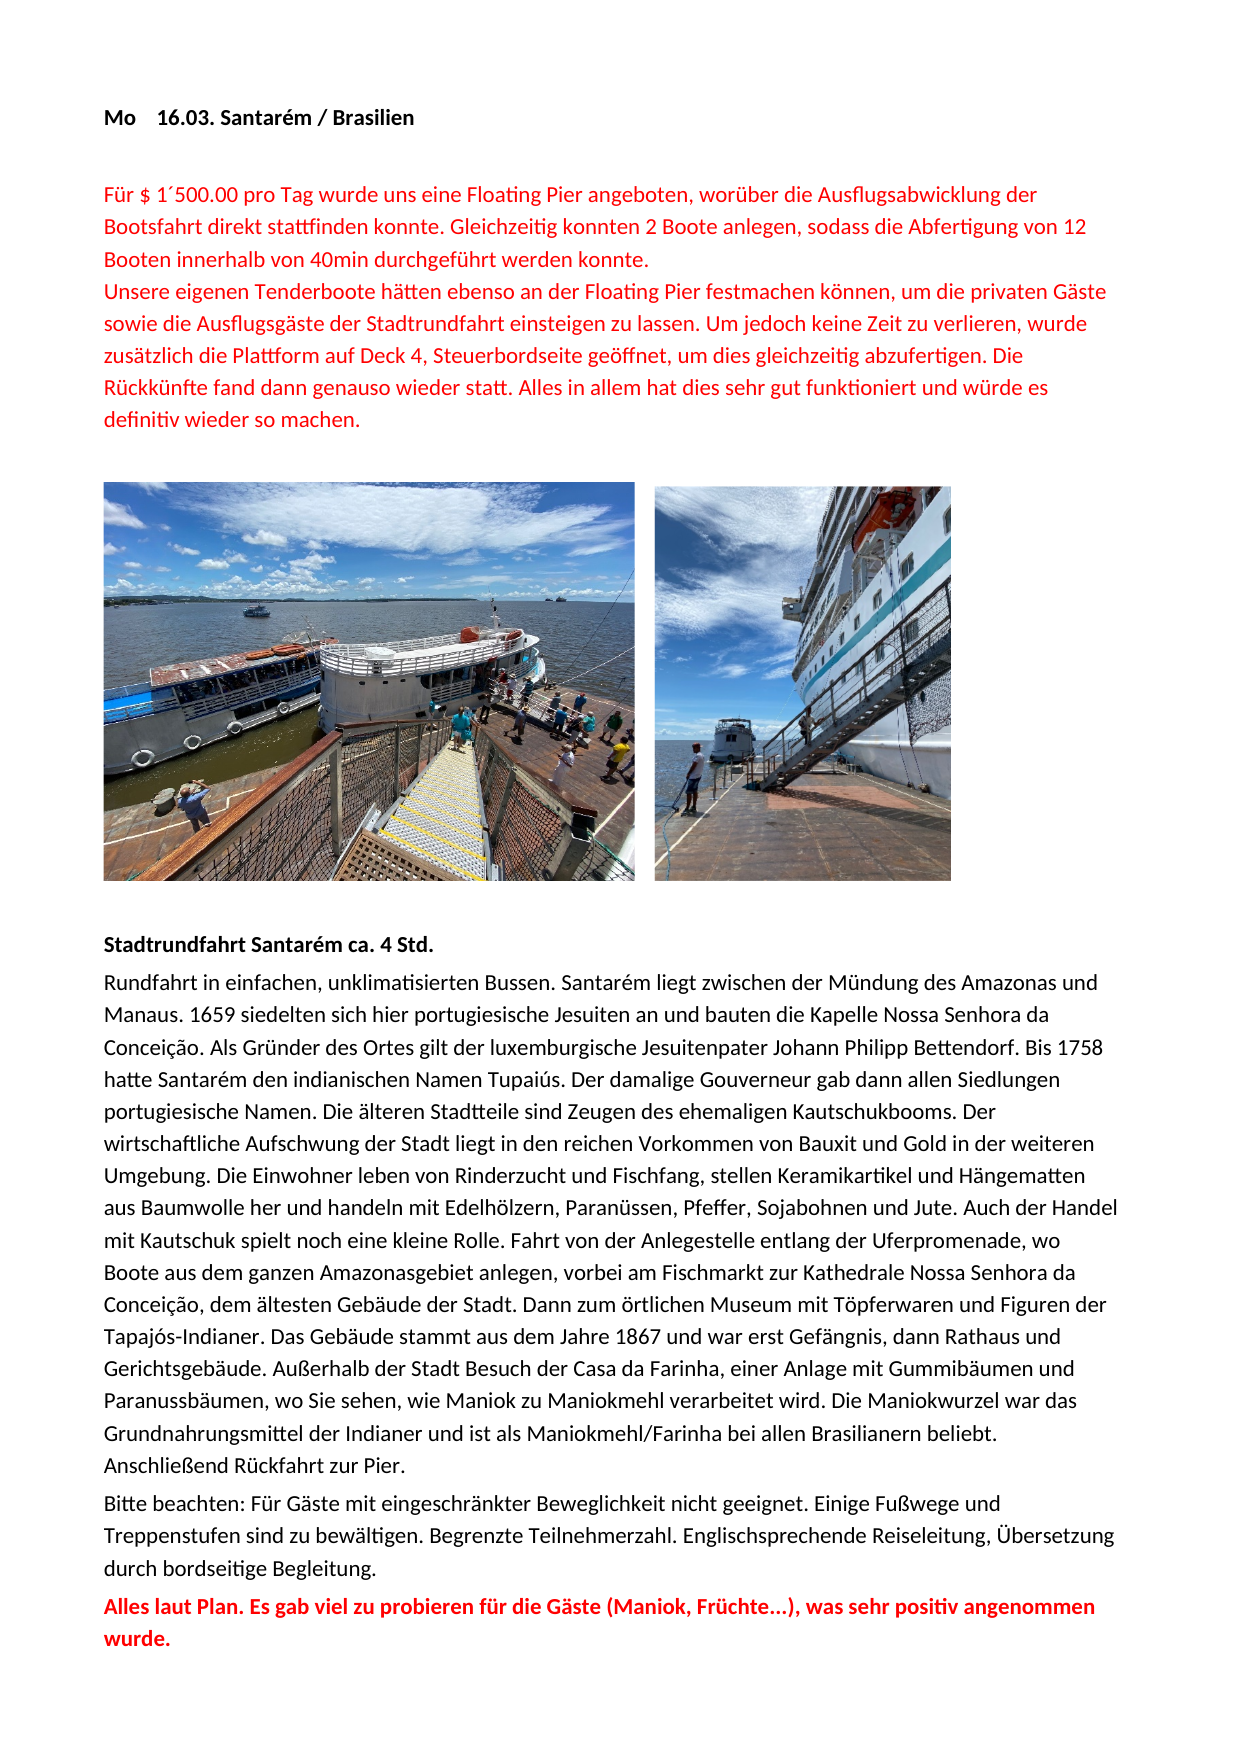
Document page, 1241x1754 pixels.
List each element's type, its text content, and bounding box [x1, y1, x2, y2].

picture [655, 487, 951, 880]
text Alles laut Plan. Es gab viel zu probieren für die Gäste (Maniok, Früchte...), was sehr positiv angenommen wurde. [103, 1592, 1122, 1652]
text Mo 16.03. Santarém / Brasilien [103, 103, 1122, 131]
text Bitte beachten: Für Gäste mit eingeschränkter Beweglichkeit nicht geeignet. Einige Fußwege und Treppenstufen sind zu bewältigen. Begrenzte Teilnehmerzahl. Englischsprechende Reiseleitung, Übersetzung durch bordseitige Begleitung. [103, 1489, 1122, 1582]
text Stadtrundfahrt Santarém ca. 4 Std. [103, 930, 1122, 958]
text Rundfahrt in einfachen, unklimatisierten Bussen. Santarém liegt zwischen der Mündung des Amazonas und Manaus. 1659 siedelten sich hier portugiesische Jesuiten an und bauten die Kapelle Nossa Senhora da Conceição. Als Gründer des Ortes gilt der luxemburgische Jesuitenpater Johann Philipp Bettendorf. Bis 1758 hatte Santarém den indianischen Namen Tupaiús. Der damalige Gouverneur gab dann allen Siedlungen portugiesische Namen. Die älteren Stadtteile sind Zeugen des ehemaligen Kautschukbooms. Der wirtschaftliche Aufschwung der Stadt liegt in den reichen Vorkommen von Bauxit und Gold in der weiteren Umgebung. Die Einwohner leben von Rinderzucht und Fischfang, stellen Keramikartikel und Hängematten aus Baumwolle her und handeln mit Edelhölzern, Paranüssen, Pfeffer, Sojabohnen und Jute. Auch der Handel mit Kautschuk spielt noch eine kleine Rolle. Fahrt von der Anlegestelle entlang der Uferpromenade, wo Boote aus dem ganzen Amazonasgebiet anlegen, vorbei am Fischmarkt zur Kathedrale Nossa Senhora da Conceição, dem ältesten Gebäude der Stadt. Dann zum örtlichen Museum mit Töpferwaren und Figuren der Tapajós-Indianer. Das Gebäude stammt aus dem Jahre 1867 und war erst Gefängnis, dann Rathaus und Gerichtsgebäude. Außerhalb der Stadt Besuch der Casa da Farinha, einer Anlage mit Gummibäumen und Paranussbäumen, wo Sie sehen, wie Maniok zu Maniokmehl verarbeitet wird. Die Maniokwurzel war das Grundnahrungsmittel der Indianer und ist als Maniokmehl/Farinha bei allen Brasilianern beliebt. Anschließend Rückfahrt zur Pier. [103, 968, 1122, 1479]
text Für $ 1´500.00 pro Tag wurde uns eine Floating Pier angeboten, worüber die Ausflugsabwicklung der Bootsfahrt direkt stattfinden konnte. Gleichzeitig konnten 2 Boote anlegen, sodass die Abfertigung von 12 Booten innerhalb von 40min durchgeführt werden konnte. Unsere eigenen Tenderboote hätten ebenso an der Floating Pier festmachen können, um die privaten Gäste sowie die Ausflugsgäste der Stadtrundfahrt einsteigen zu lassen. Um jedoch keine Zeit zu verlieren, wurde zusätzlich die Plattform auf Deck 4, Steuerbordseite geöffnet, um dies gleichzeitig abzufertigen. Die Rückkünfte fand dann genauso wieder statt. Alles in allem hat dies sehr gut funktioniert und würde es definitiv wieder so machen. [103, 180, 1122, 434]
picture [103, 482, 635, 881]
